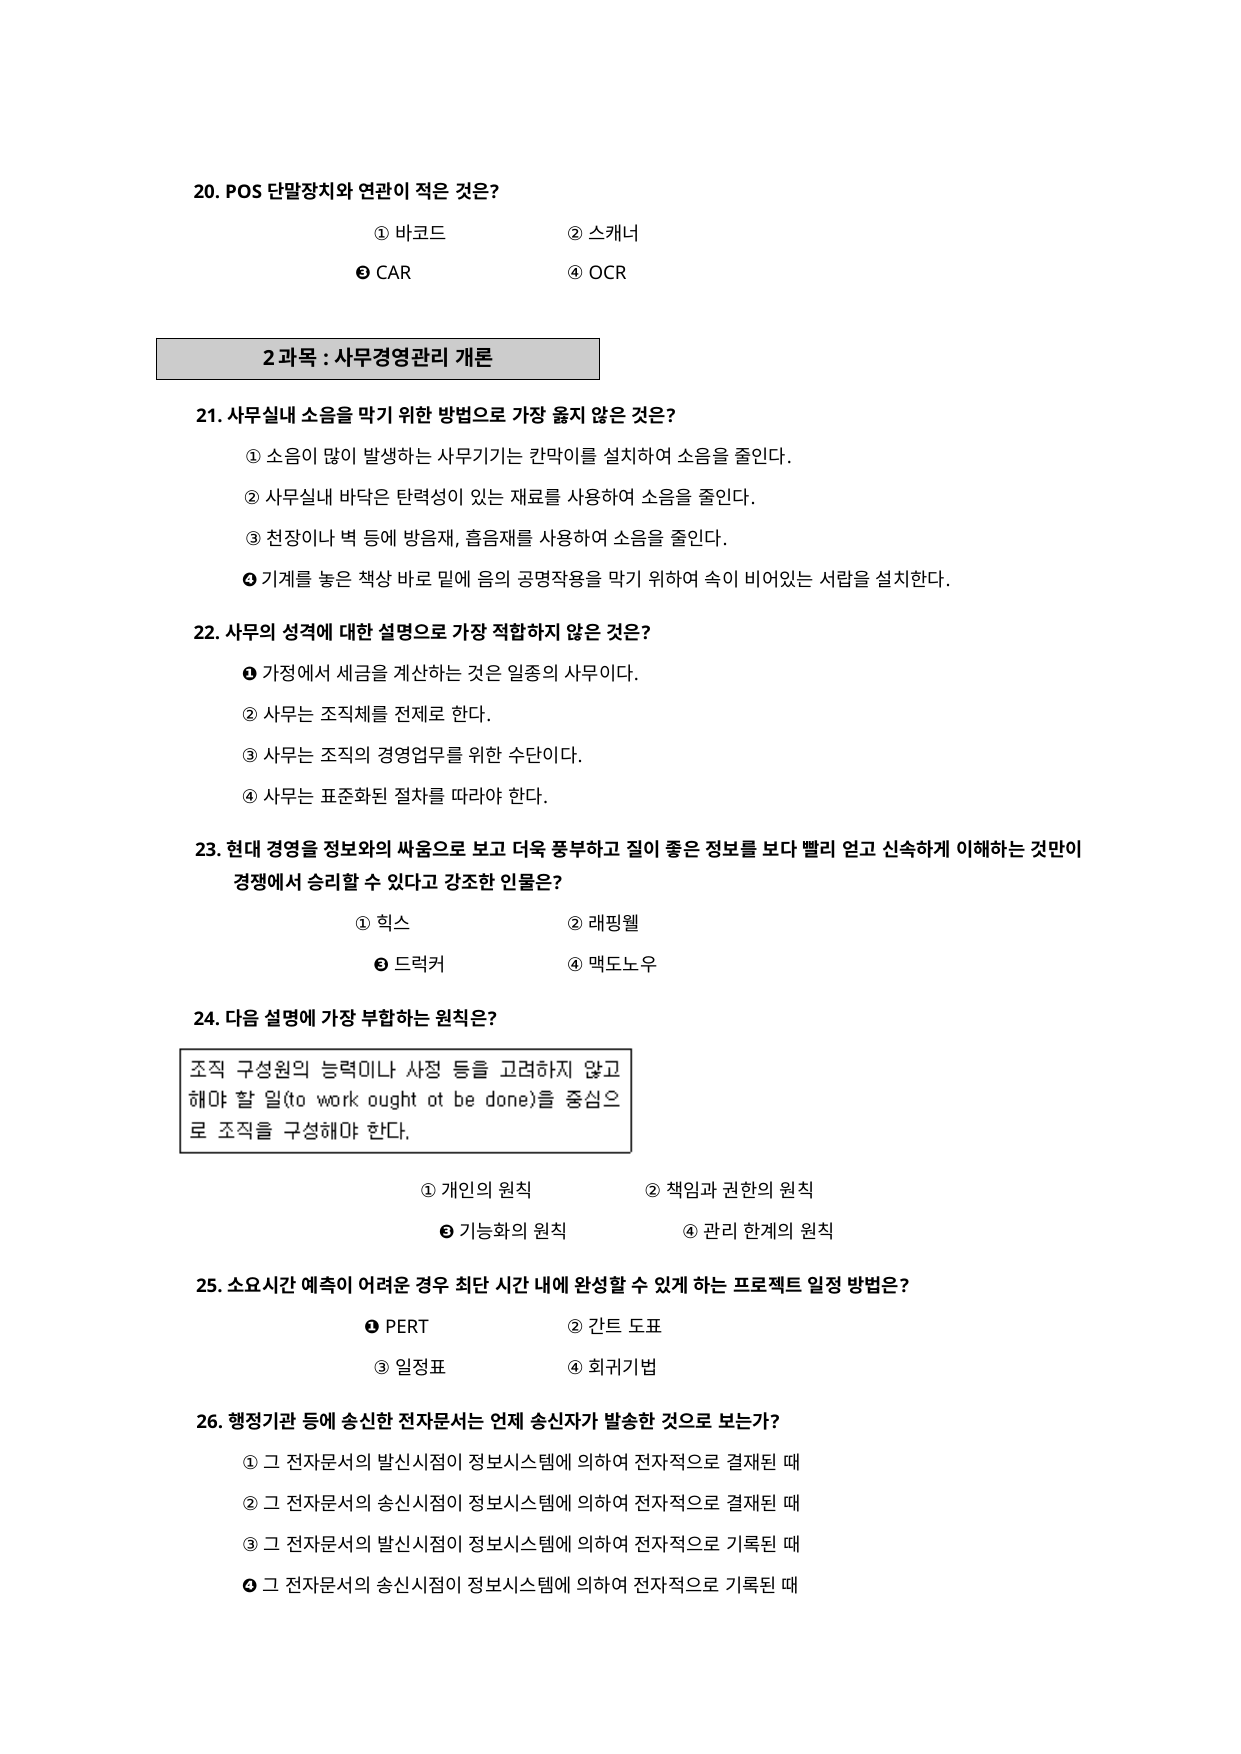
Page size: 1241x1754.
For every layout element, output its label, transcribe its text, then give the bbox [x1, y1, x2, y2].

text ③ 그 전자문서의 발신시점이 정보시스템에 의하여 전자적으로 기록된 때 [222, 1529, 1084, 1557]
text 25. 소요시간 예측이 어려운 경우 최단 시간 내에 완성할 수 있게 하는 프로젝트 일정 방법은? [196, 1271, 1084, 1298]
text ❸ 기능화의 원칙 ④ 관리 한계의 원칙 [419, 1217, 1084, 1244]
text ② 사무실내 바닥은 탄력성이 있는 재료를 사용하여 소음을 줄인다. [224, 482, 1084, 509]
picture [175, 1044, 637, 1157]
text ② 사무는 조직체를 전제로 한다. [222, 699, 1084, 727]
text 20. POS 단말장치와 연관이 적은 것은? [193, 177, 1084, 204]
text 22. 사무의 성격에 대한 설명으로 가장 적합하지 않은 것은? [193, 618, 1084, 645]
text ❸ CAR ④ OCR [335, 259, 1084, 285]
text ❶ 가정에서 세금을 계산하는 것은 일종의 사무이다. [222, 659, 1084, 686]
text ④ 사무는 표준화된 절차를 따라야 한다. [222, 781, 1084, 809]
text ① 소음이 많이 발생하는 사무기기는 칸막이를 설치하여 소음을 줄인다. [225, 441, 1084, 469]
text ❶ PERT ② 간트 도표 [344, 1312, 1084, 1339]
text ③ 일정표 ④ 회귀기법 [353, 1353, 1084, 1380]
text ② 그 전자문서의 송신시점이 정보시스템에 의하여 전자적으로 결재된 때 [222, 1488, 1084, 1516]
text 26. 행정기관 등에 송신한 전자문서는 언제 송신자가 발송한 것으로 보는가? [196, 1407, 1084, 1434]
text ① 바코드 ② 스캐너 [353, 218, 1084, 245]
text ③ 사무는 조직의 경영업무를 위한 수단이다. [222, 741, 1084, 768]
text ❹기계를 놓은 책상 바로 밑에 음의 공명작용을 막기 위하여 속이 비어있는 서랍을 설치한다. [222, 564, 1084, 591]
text ① 그 전자문서의 발신시점이 정보시스템에 의하여 전자적으로 결재된 때 [222, 1447, 1084, 1475]
text ① 힉스 ② 래핑웰 [335, 908, 1084, 936]
text ❸ 드럭커 ④ 맥도노우 [353, 949, 1084, 977]
table_header 2과목 : 사무경영관리 개론 [157, 339, 599, 379]
text 24. 다음 설명에 가장 부합하는 원칙은? [193, 1003, 1084, 1030]
text ❹ 그 전자문서의 송신시점이 정보시스템에 의하여 전자적으로 기록된 때 [222, 1570, 1084, 1597]
text 21. 사무실내 소음을 막기 위한 방법으로 가장 옳지 않은 것은? [196, 401, 1084, 428]
text 23. 현대 경영을 정보와의 싸움으로 보고 더욱 풍부하고 질이 좋은 정보를 보다 빨리 얻고 신속하게 이해하는 것만이 경쟁에서 승리할 수 있다고 강조한 인물은? [195, 835, 1084, 895]
text ① 개인의 원칙 ② 책임과 권한의 원칙 [400, 1176, 1084, 1203]
text ③ 천장이나 벽 등에 방음재, 흡음재를 사용하여 소음을 줄인다. [225, 523, 1084, 551]
